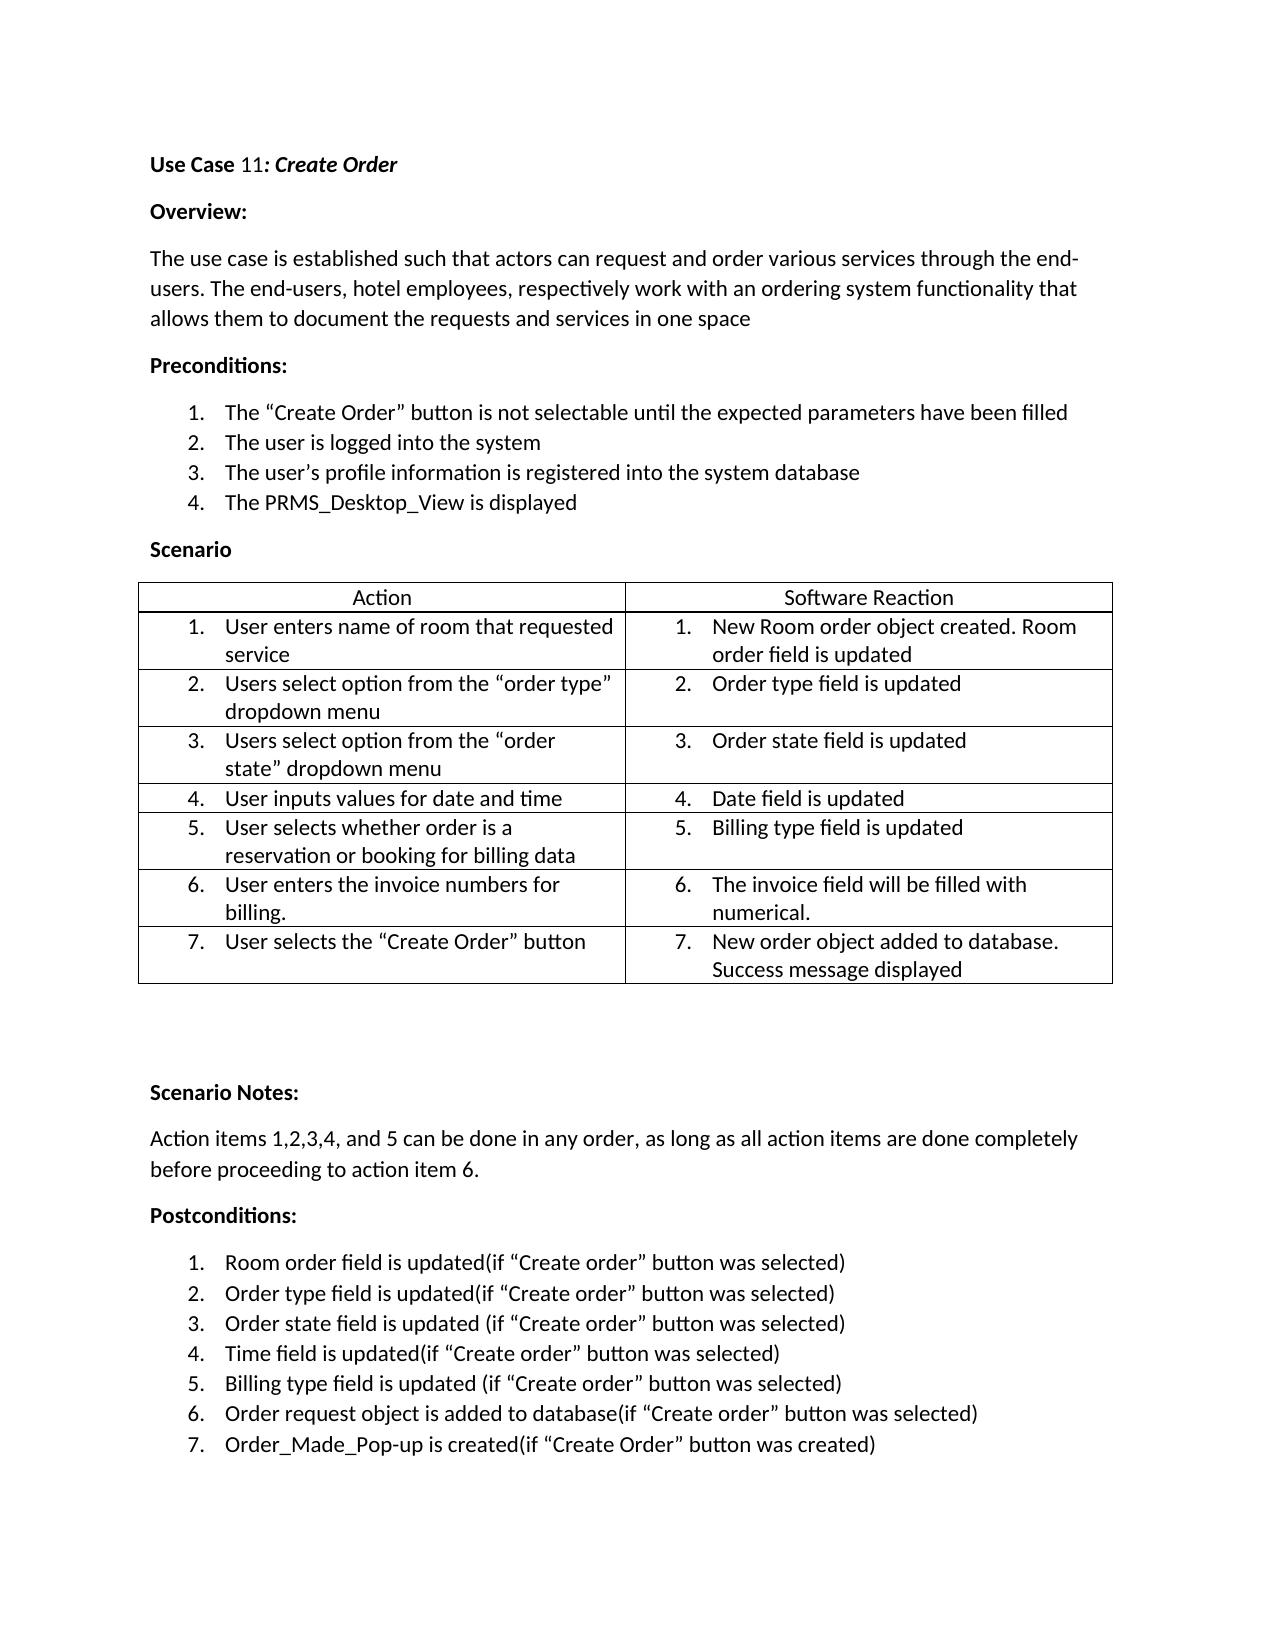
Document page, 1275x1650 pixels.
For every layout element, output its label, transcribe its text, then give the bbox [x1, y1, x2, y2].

table_cell User selects the “Create Order” button [139, 927, 625, 983]
list Billing type field is updated (if “Create order” button was selected) [187, 1369, 1125, 1397]
text Postconditions: [150, 1202, 1125, 1230]
table_cell Users select option from the “order type” dropdown menu [139, 670, 625, 726]
table_cell New Room order object created. Room order field is updated [626, 613, 1112, 668]
table_cell Billing type field is updated [626, 813, 1112, 869]
list Order request object is added to database(if “Create order” button was selected) [187, 1399, 1125, 1428]
table_cell User enters the invoice numbers for billing. [139, 870, 625, 926]
list Time field is updated(if “Create order” button was selected) [187, 1339, 1125, 1367]
table_header Software Reaction [626, 583, 1112, 611]
table_cell New order object added to database. Success message displayed [626, 927, 1112, 983]
table_cell User selects whether order is a reservation or booking for billing data [139, 813, 625, 869]
list Order type field is updated(if “Create order” button was selected) [187, 1279, 1125, 1307]
table_cell The invoice field will be filled with numerical. [626, 870, 1112, 926]
list The user’s profile information is registered into the system database [187, 458, 1125, 486]
text Action items 1,2,3,4, and 5 can be done in any order, as long as all action items are done completely before proceeding to action item 6. [150, 1124, 1125, 1183]
text Preconditions: [150, 351, 1125, 379]
text The use case is established such that actors can request and order various services through the end-users. The end-users, hotel employees, respectively work with an ordering system functionality that allows them to document the requests and services in one space [150, 244, 1125, 332]
list Order_Made_Pop-up is created(if “Create Order” button was created) [187, 1430, 1125, 1458]
table_cell Date field is updated [626, 784, 1112, 812]
table_header Action [139, 583, 625, 611]
list Order state field is updated (if “Create order” button was selected) [187, 1309, 1125, 1337]
list The “Create Order” button is not selectable until the expected parameters have been filled [187, 398, 1125, 426]
list The PRMS_Desktop_View is displayed [187, 488, 1125, 517]
list Room order field is updated(if “Create order” button was selected) [187, 1248, 1125, 1277]
text Use Case 11: Create Order [150, 150, 1125, 178]
table_cell Users select option from the “order state” dropdown menu [139, 727, 625, 783]
table_cell Order state field is updated [626, 727, 1112, 783]
list The user is logged into the system [187, 428, 1125, 456]
table_cell User inputs values for date and time [139, 784, 625, 812]
table_cell Order type field is updated [626, 670, 1112, 726]
text Scenario Notes: [150, 1078, 1125, 1106]
text Scenario [150, 535, 1125, 563]
table_cell User enters name of room that requested service [139, 613, 625, 668]
text Overview: [150, 197, 1125, 225]
